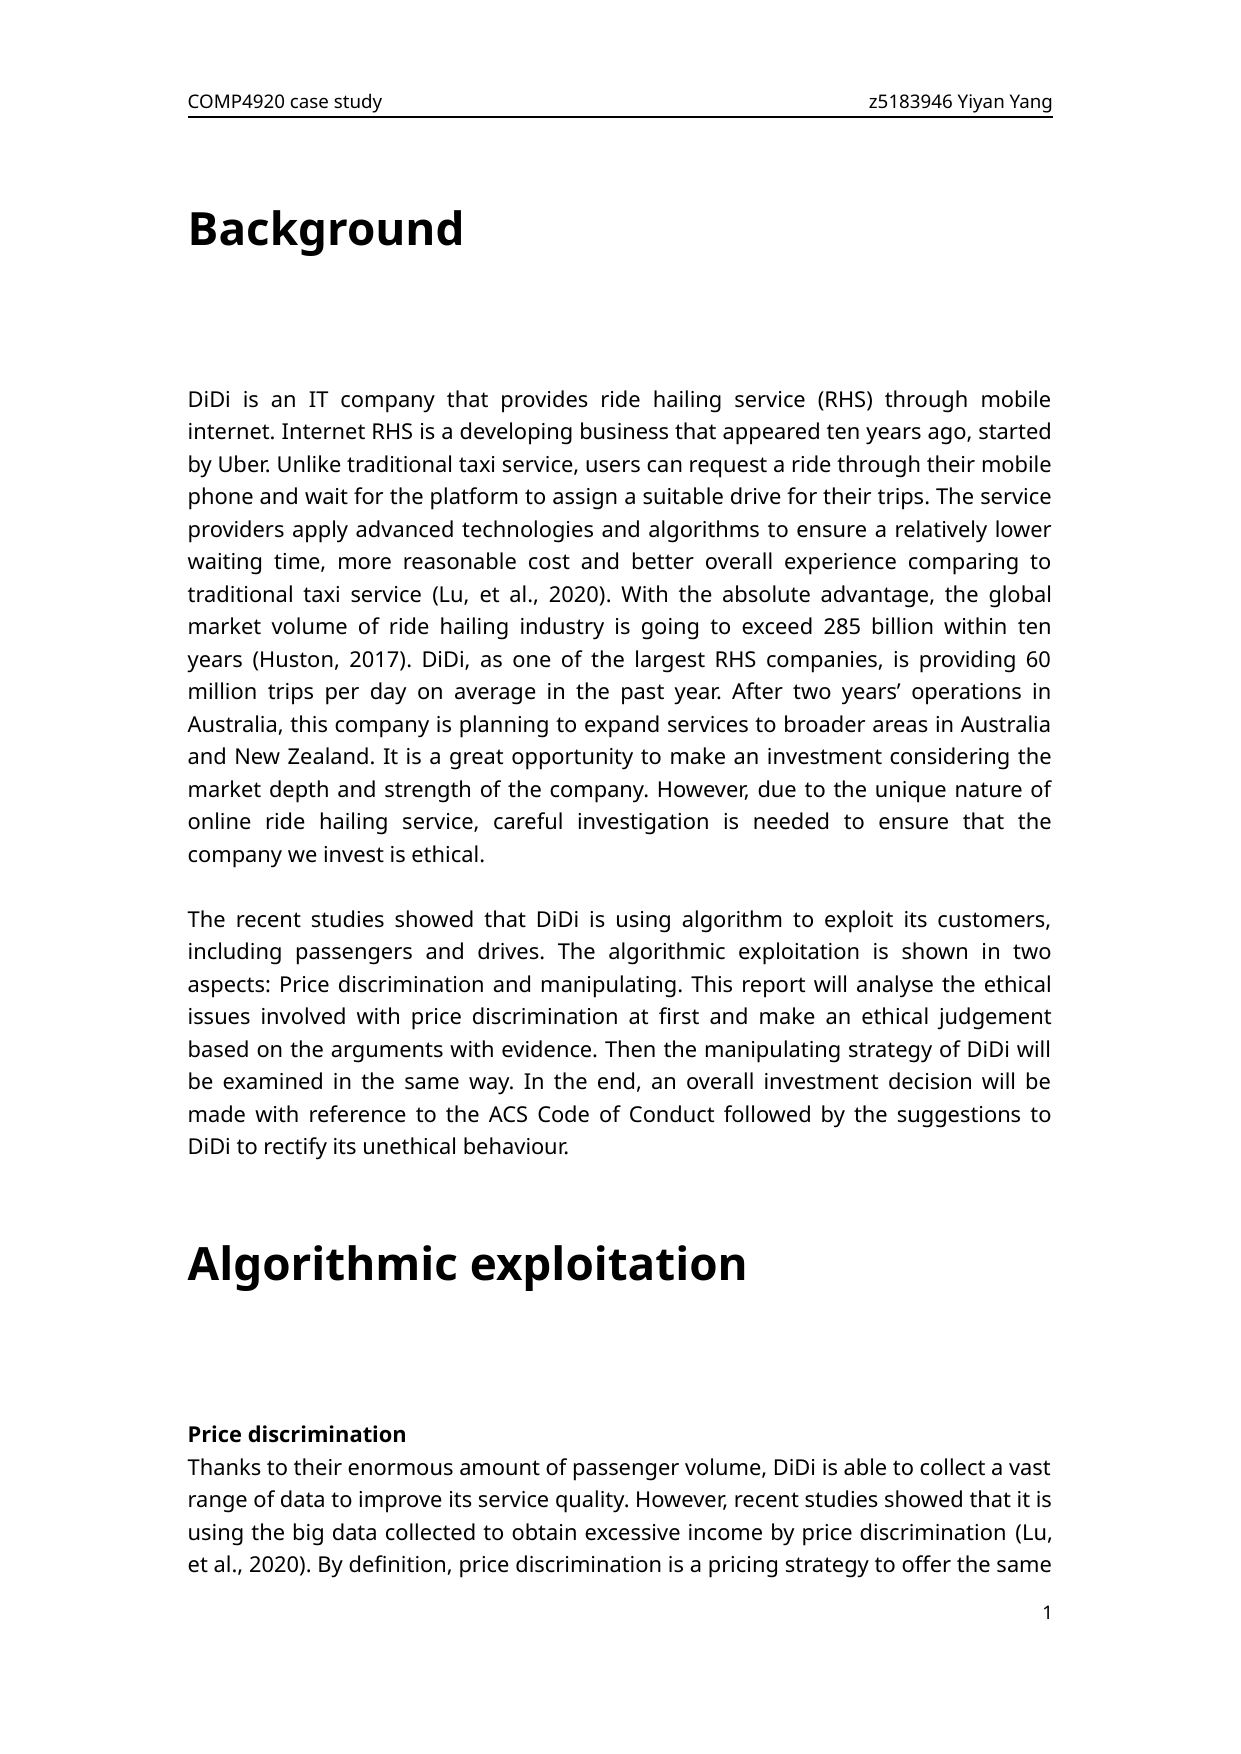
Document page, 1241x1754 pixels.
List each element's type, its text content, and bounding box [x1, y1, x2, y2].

text Price discrimination [187, 1418, 1053, 1450]
subtitle Background [187, 195, 1053, 260]
subtitle Algorithmic exploitation [187, 1230, 1053, 1295]
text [187, 1450, 1053, 1580]
text DiDi is an IT company that provides ride hailing service (RHS) through mobile internet. Internet RHS is a developing business that appeared ten years ago, started by Uber. Unlike traditional taxi service, users can request a ride through their mobile phone and wait for the platform to assign a suitable drive for their trips. The service providers apply advanced technologies and algorithms to ensure a relatively lower waiting time, more reasonable cost and better overall experience comparing to traditional taxi service . With the absolute advantage, the global market volume of ride hailing industry is going to exceed 285 billion within ten years . DiDi, as one of the largest RHS companies, is providing 60 million trips per day on average in the past year. After two years’ operations in Australia, this company is planning to expand services to broader areas in Australia and New Zealand. It is a great opportunity to make an investment considering the market depth and strength of the company. However, due to the unique nature of online ride hailing service, careful investigation is needed to ensure that the company we invest is ethical. [187, 382, 1053, 870]
text The recent studies showed that DiDi is using algorithm to exploit its customers, including passengers and drives. The algorithmic exploitation is shown in two aspects: Price discrimination and manipulating. This report will analyse the ethical issues involved with price discrimination at first and make an ethical judgement based on the arguments with evidence. Then the manipulating strategy of DiDi will be examined in the same way. In the end, an overall investment decision will be made with reference to the ACS Code of Conduct followed by the suggestions to DiDi to rectify its unethical behaviour. [187, 902, 1053, 1162]
